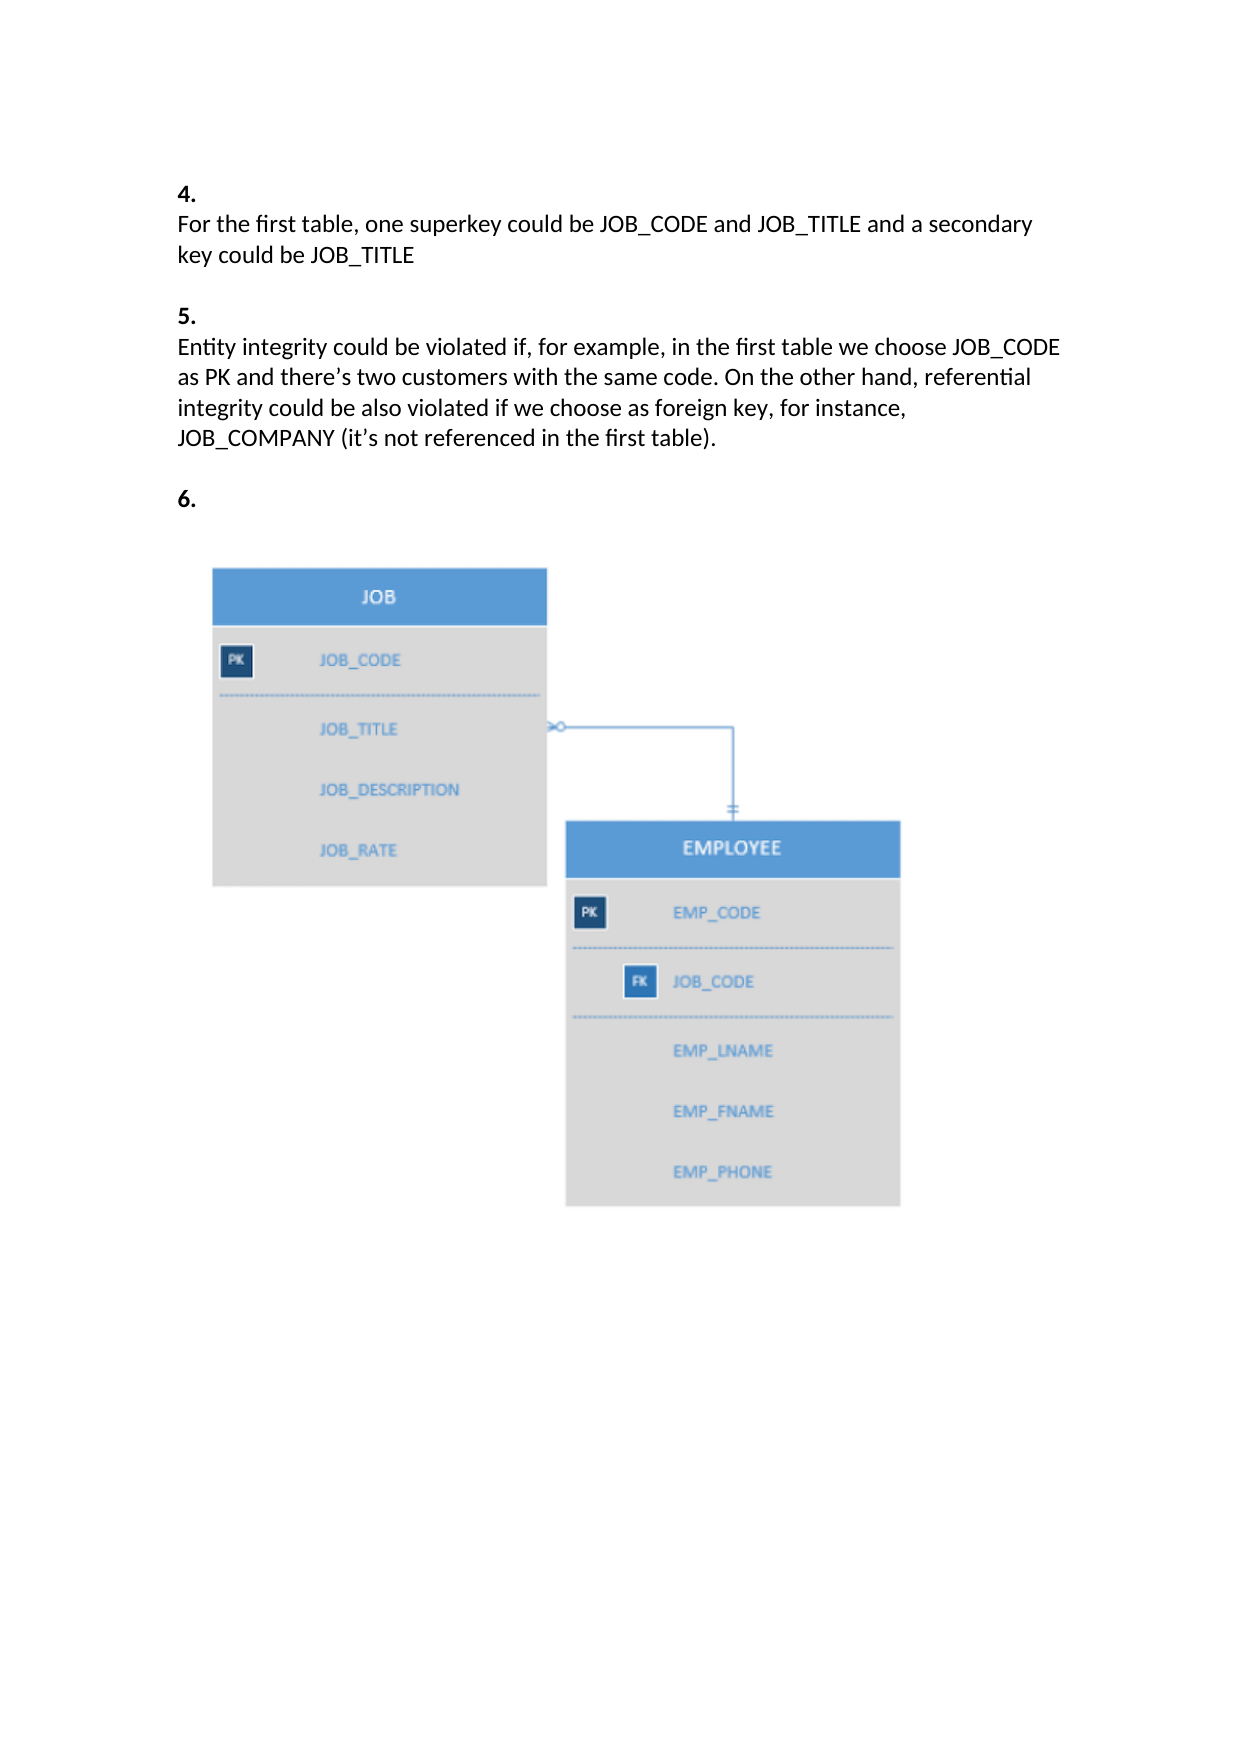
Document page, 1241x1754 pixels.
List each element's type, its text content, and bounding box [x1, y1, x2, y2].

text 5. [177, 300, 1063, 331]
text Entity integrity could be violated if, for example, in the first table we choose JOB_CODE as PK and there’s two customers with the same code. On the other hand, referential integrity could be also violated if we choose as foreign key, for instance, JOB_COMPANY (it’s not referenced in the first table). [177, 331, 1063, 453]
text For the first table, one superkey could be JOB_CODE and JOB_TITLE and a secondary key could be JOB_TITLE [177, 209, 1063, 270]
picture [177, 544, 938, 1224]
text 6. [177, 483, 1063, 514]
text 4. [177, 178, 1063, 209]
